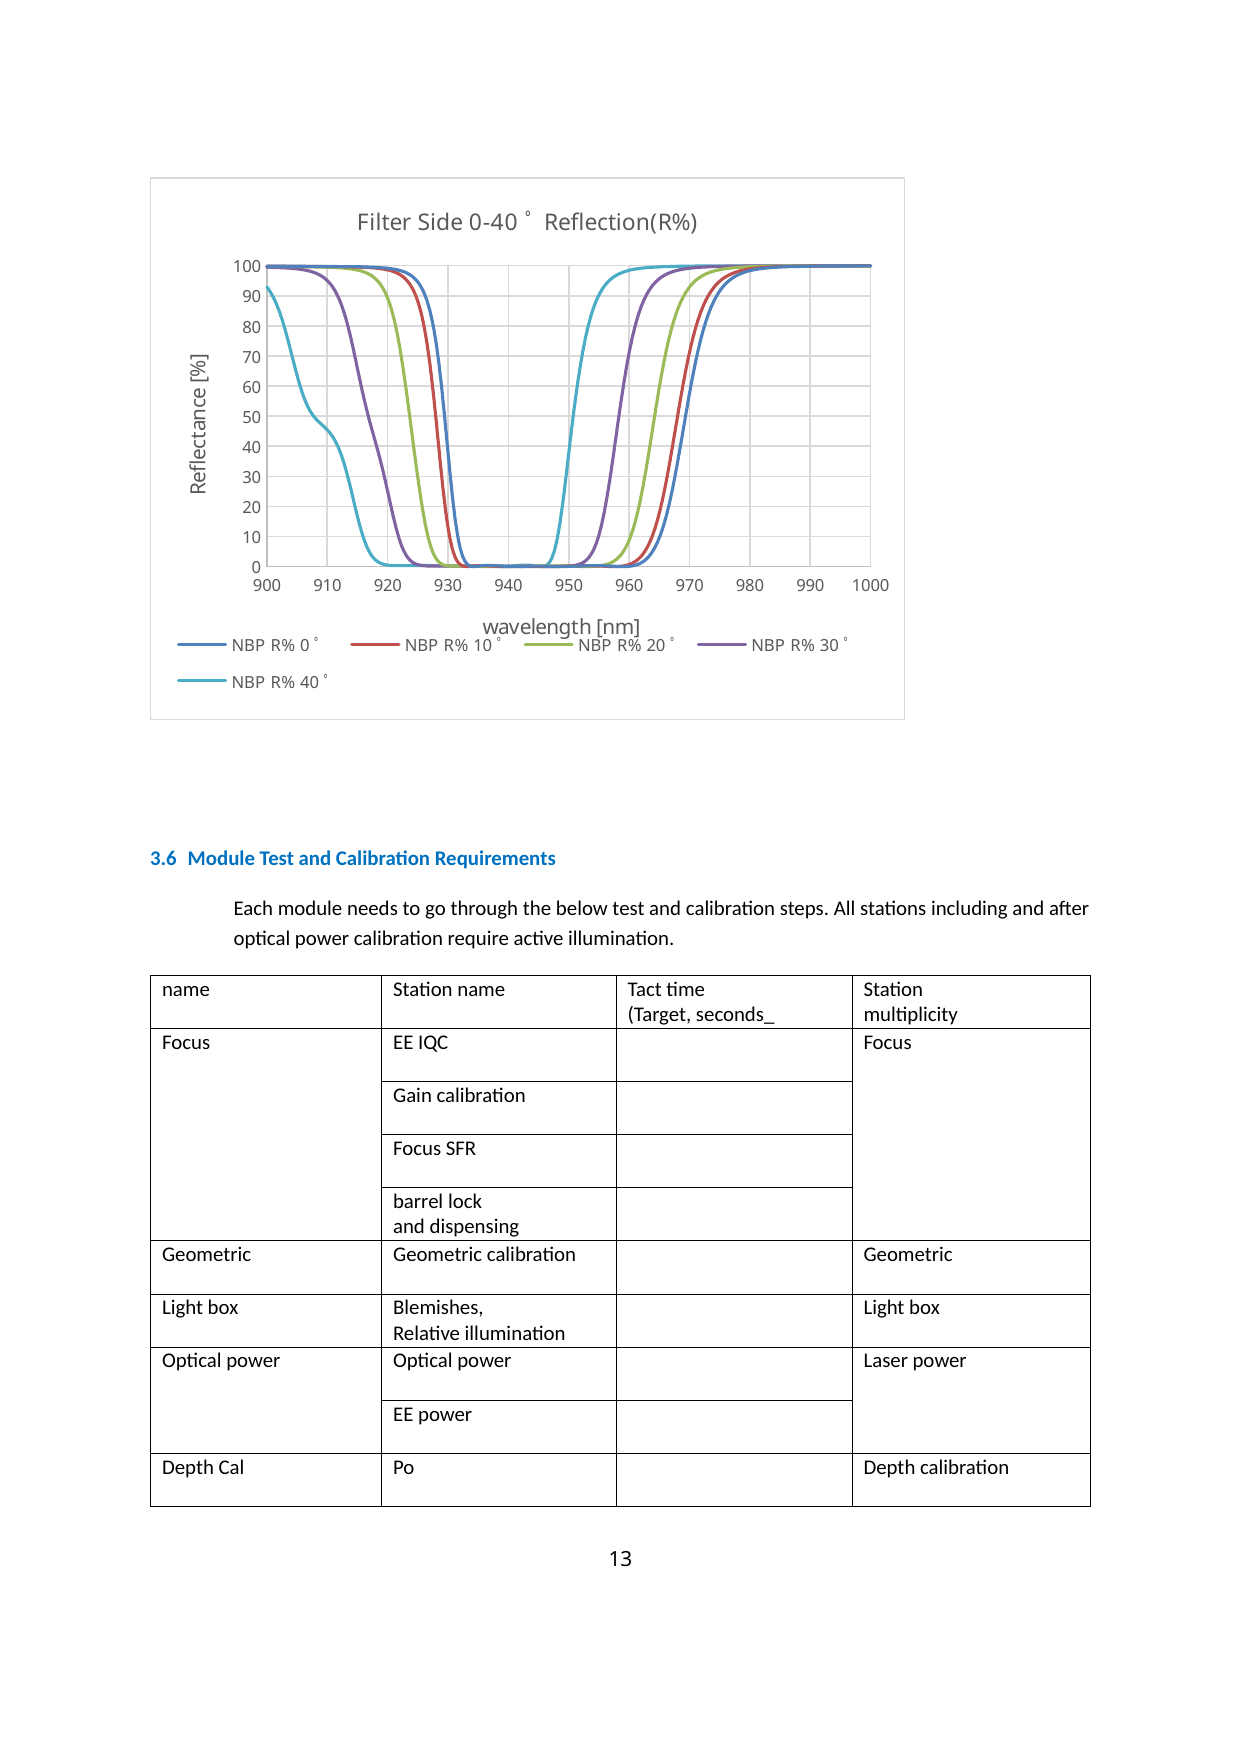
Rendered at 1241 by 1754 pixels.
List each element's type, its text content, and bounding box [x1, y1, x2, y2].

table_cell Blemishes, Relative illumination [382, 1295, 616, 1347]
table_cell Gain calibration [382, 1082, 616, 1134]
table_cell EE IQC [382, 1029, 616, 1081]
table_cell Depth Cal [151, 1454, 381, 1506]
table_cell Depth calibration [853, 1454, 1090, 1506]
table_cell EE power [382, 1401, 616, 1453]
table_cell Light box [151, 1295, 381, 1347]
list Module Test and Calibration Requirements [150, 846, 1090, 871]
table_cell [617, 1135, 852, 1187]
table_header name [151, 976, 381, 1028]
table_cell [617, 1082, 852, 1134]
table_cell Focus [853, 1029, 1090, 1240]
table_header Station multiplicity [853, 976, 1090, 1028]
table_cell Light box [853, 1295, 1090, 1347]
table_cell Focus [151, 1029, 381, 1240]
table_cell Optical power [151, 1348, 381, 1453]
table_cell Optical power [382, 1348, 616, 1400]
table_cell [617, 1454, 852, 1506]
table_cell [617, 1241, 852, 1293]
table_cell barrel lock and dispensing [382, 1188, 616, 1240]
table_header Tact time (Target, seconds_ [617, 976, 852, 1028]
table_cell [617, 1348, 852, 1400]
table_header Station name [382, 976, 616, 1028]
table_cell Geometric calibration [382, 1241, 616, 1293]
table_cell Focus SFR [382, 1135, 616, 1187]
table_cell Geometric [853, 1241, 1090, 1293]
table_cell Po [382, 1454, 616, 1506]
list Each module needs to go through the below test and calibration steps. All stations including and after optical power calibration require active illumination. [233, 896, 1090, 950]
table_cell [617, 1029, 852, 1081]
table_cell [617, 1401, 852, 1453]
table_cell Geometric [151, 1241, 381, 1293]
table_cell Laser power [853, 1348, 1090, 1453]
table_cell [617, 1188, 852, 1240]
table_cell [617, 1295, 852, 1347]
